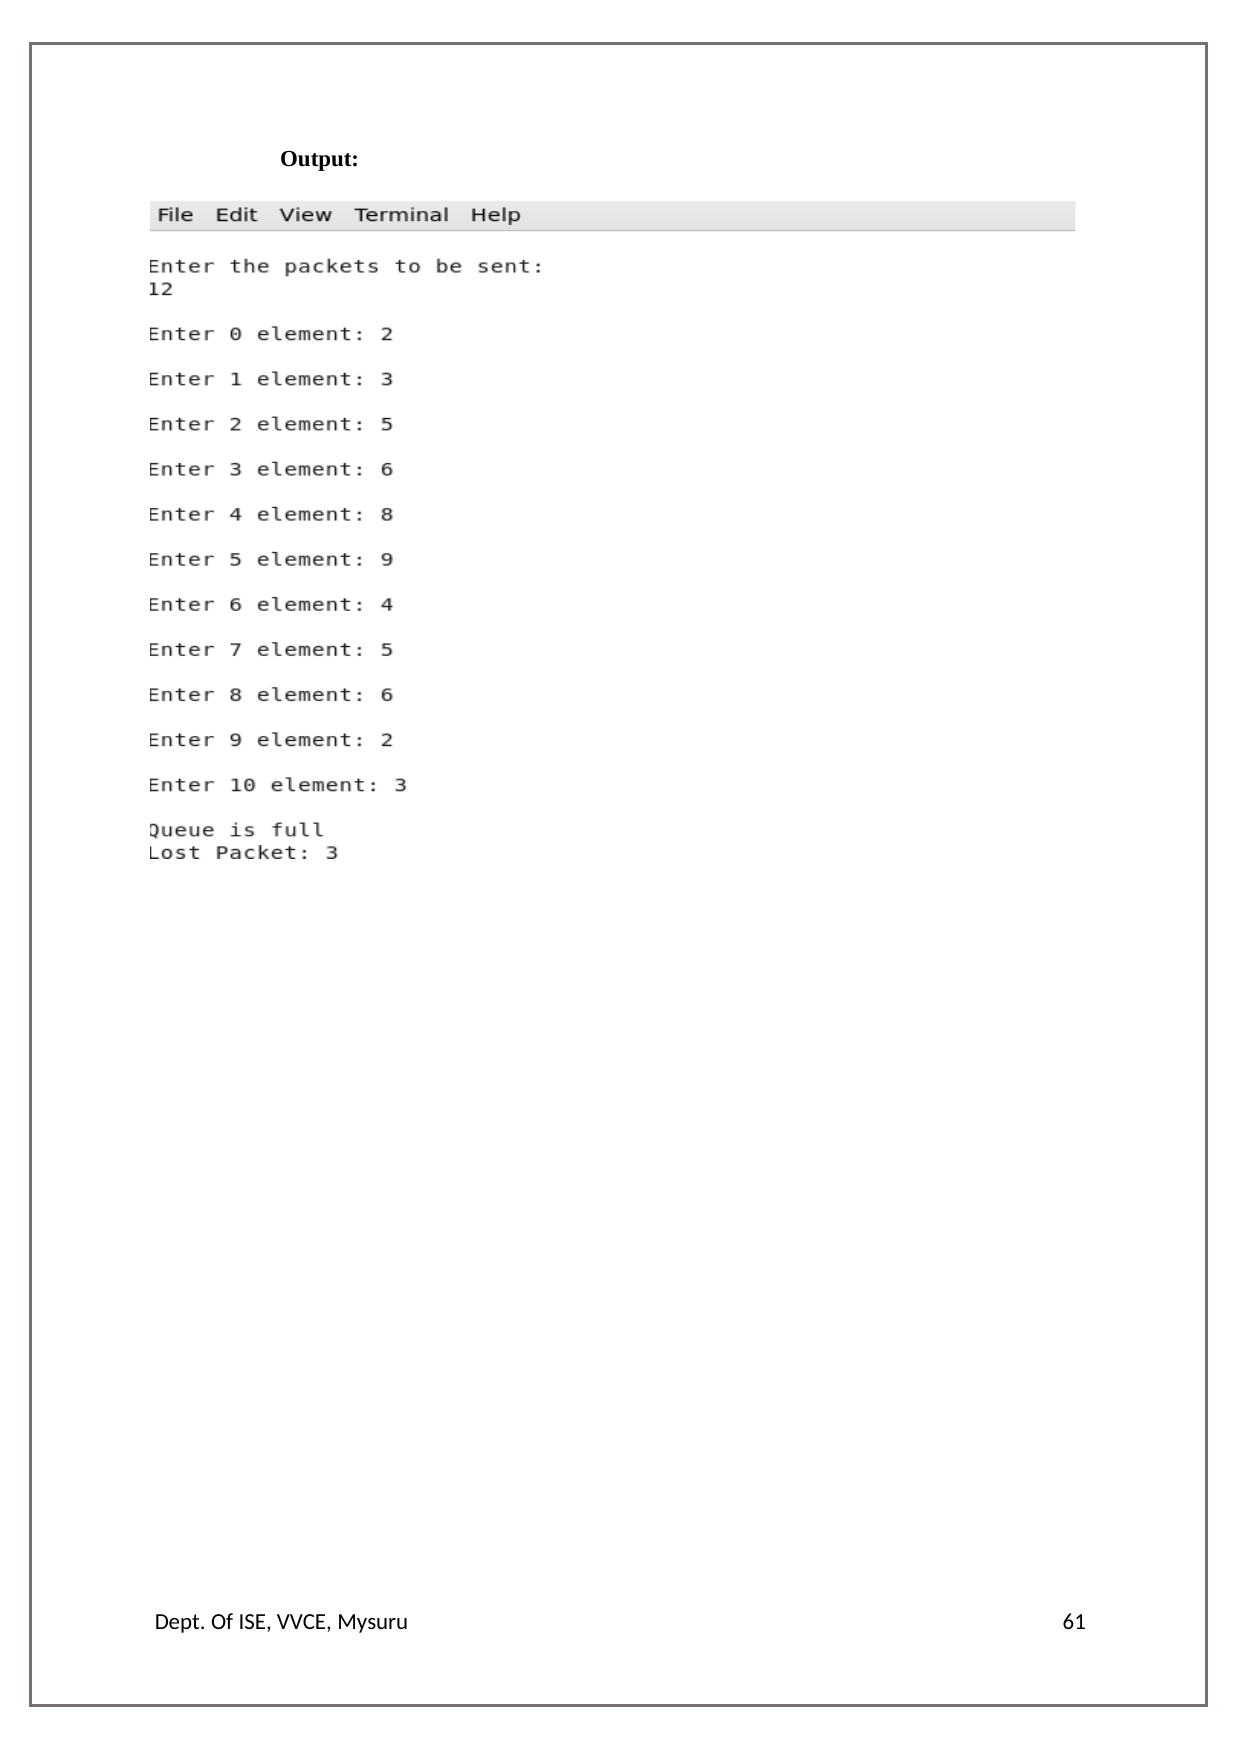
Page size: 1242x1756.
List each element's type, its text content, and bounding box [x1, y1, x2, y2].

picture [150, 201, 1076, 859]
text Output: [280, 146, 1181, 172]
